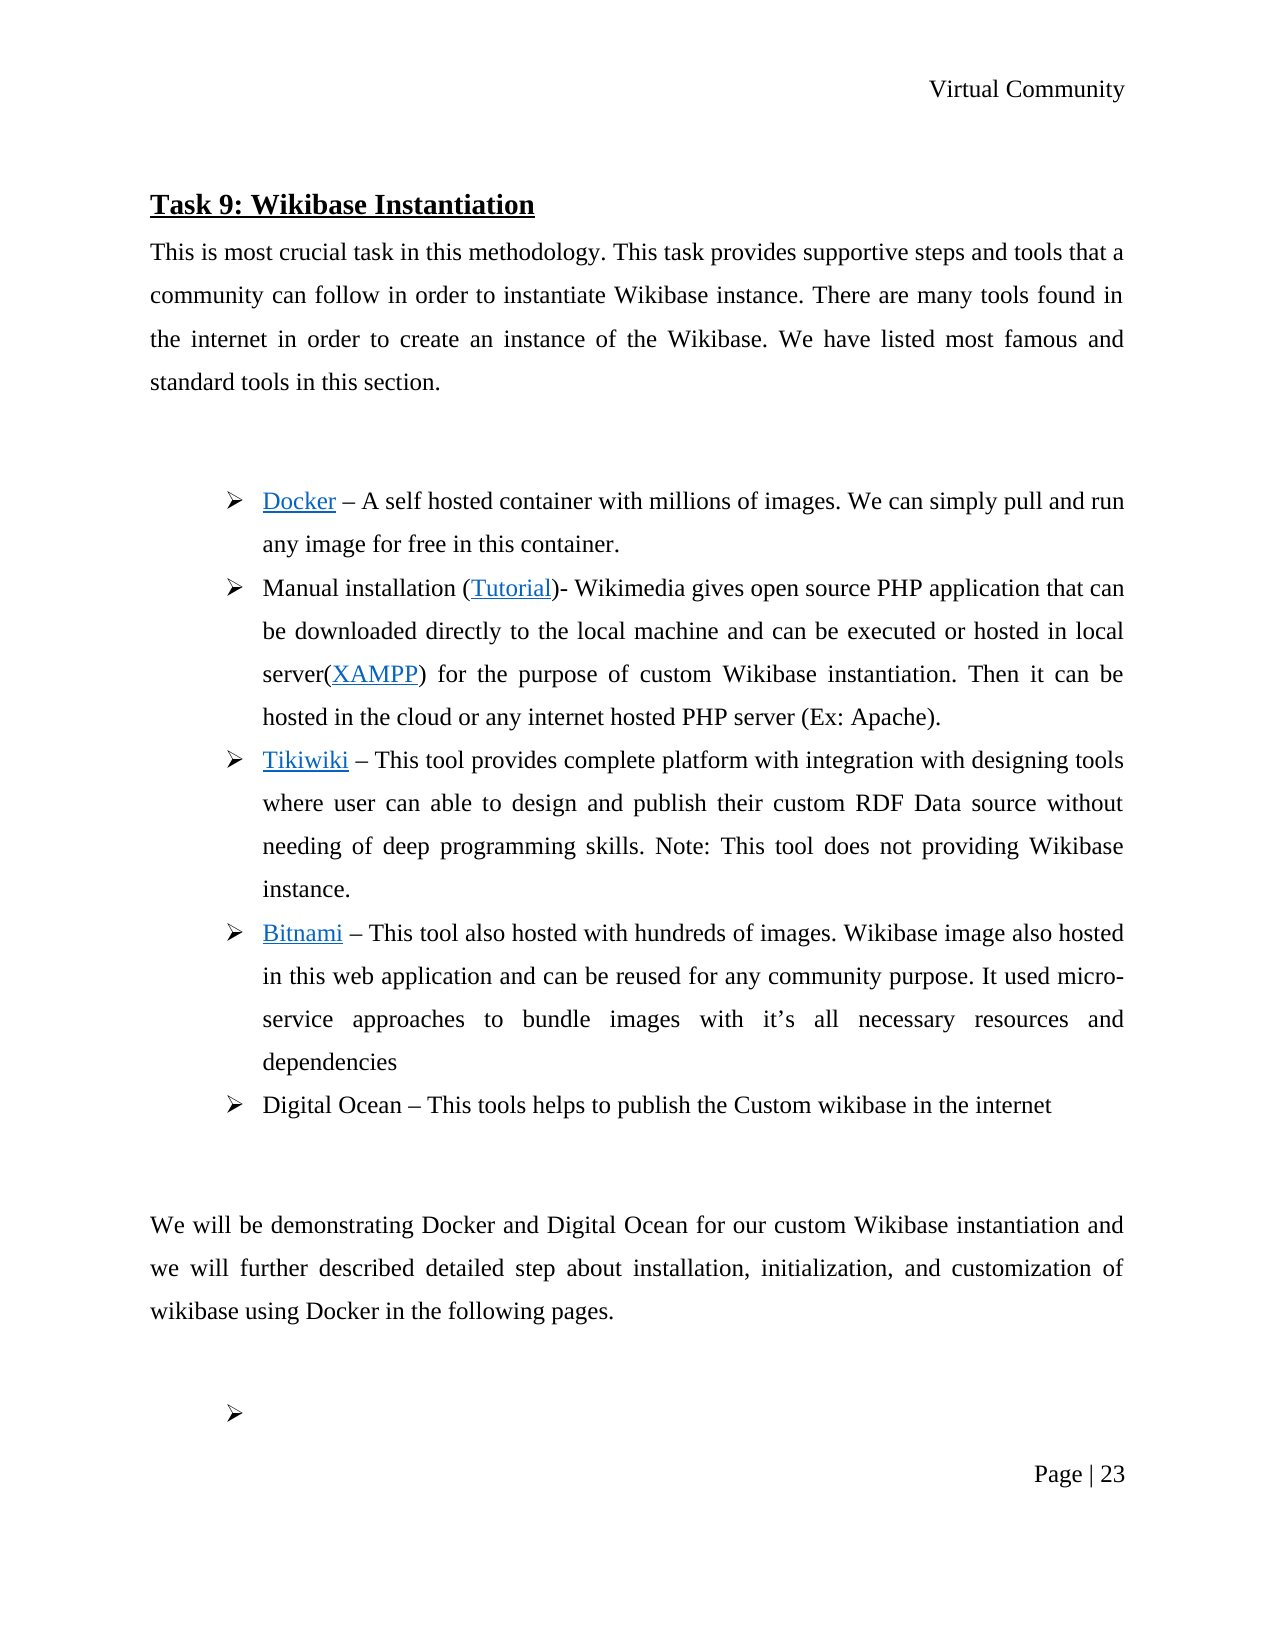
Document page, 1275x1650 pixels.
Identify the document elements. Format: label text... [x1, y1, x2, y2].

list Digital Ocean – This tools helps to publish the Custom wikibase in the internet [225, 1090, 1125, 1119]
subtitle Task 9: Wikibase Instantiation [150, 187, 1125, 221]
text This is most crucial task in this methodology. This task provides supportive steps and tools that a community can follow in order to instantiate Wikibase instance. There are many tools found in the internet in order to create an instance of the Wikibase. We have listed most famous and standard tools in this section. [150, 237, 1125, 396]
list Tikiwiki – This tool provides complete platform with integration with designing tools where user can able to design and publish their custom RDF Data source without needing of deep programming skills. Note: This tool does not providing Wikibase instance. [225, 745, 1125, 903]
text We will be demonstrating Docker and Digital Ocean for our custom Wikibase instantiation and we will further described detailed step about installation, initialization, and customization of wikibase using Docker in the following pages. [150, 1210, 1125, 1325]
list Docker – A self hosted container with millions of images. We can simply pull and run any image for free in this container. [225, 486, 1125, 558]
list Bitnami – This tool also hosted with hundreds of images. Wikibase image also hosted in this web application and can be reused for any community purpose. It used micro-service approaches to bundle images with it’s all necessary resources and dependencies [225, 918, 1125, 1076]
list Manual installation (Tutorial)- Wikimedia gives open source PHP application that can be downloaded directly to the local machine and can be executed or hosted in local server(XAMPP) for the purpose of custom Wikibase instantiation. Then it can be hosted in the cloud or any internet hosted PHP server (Ex: Apache). [225, 573, 1125, 731]
